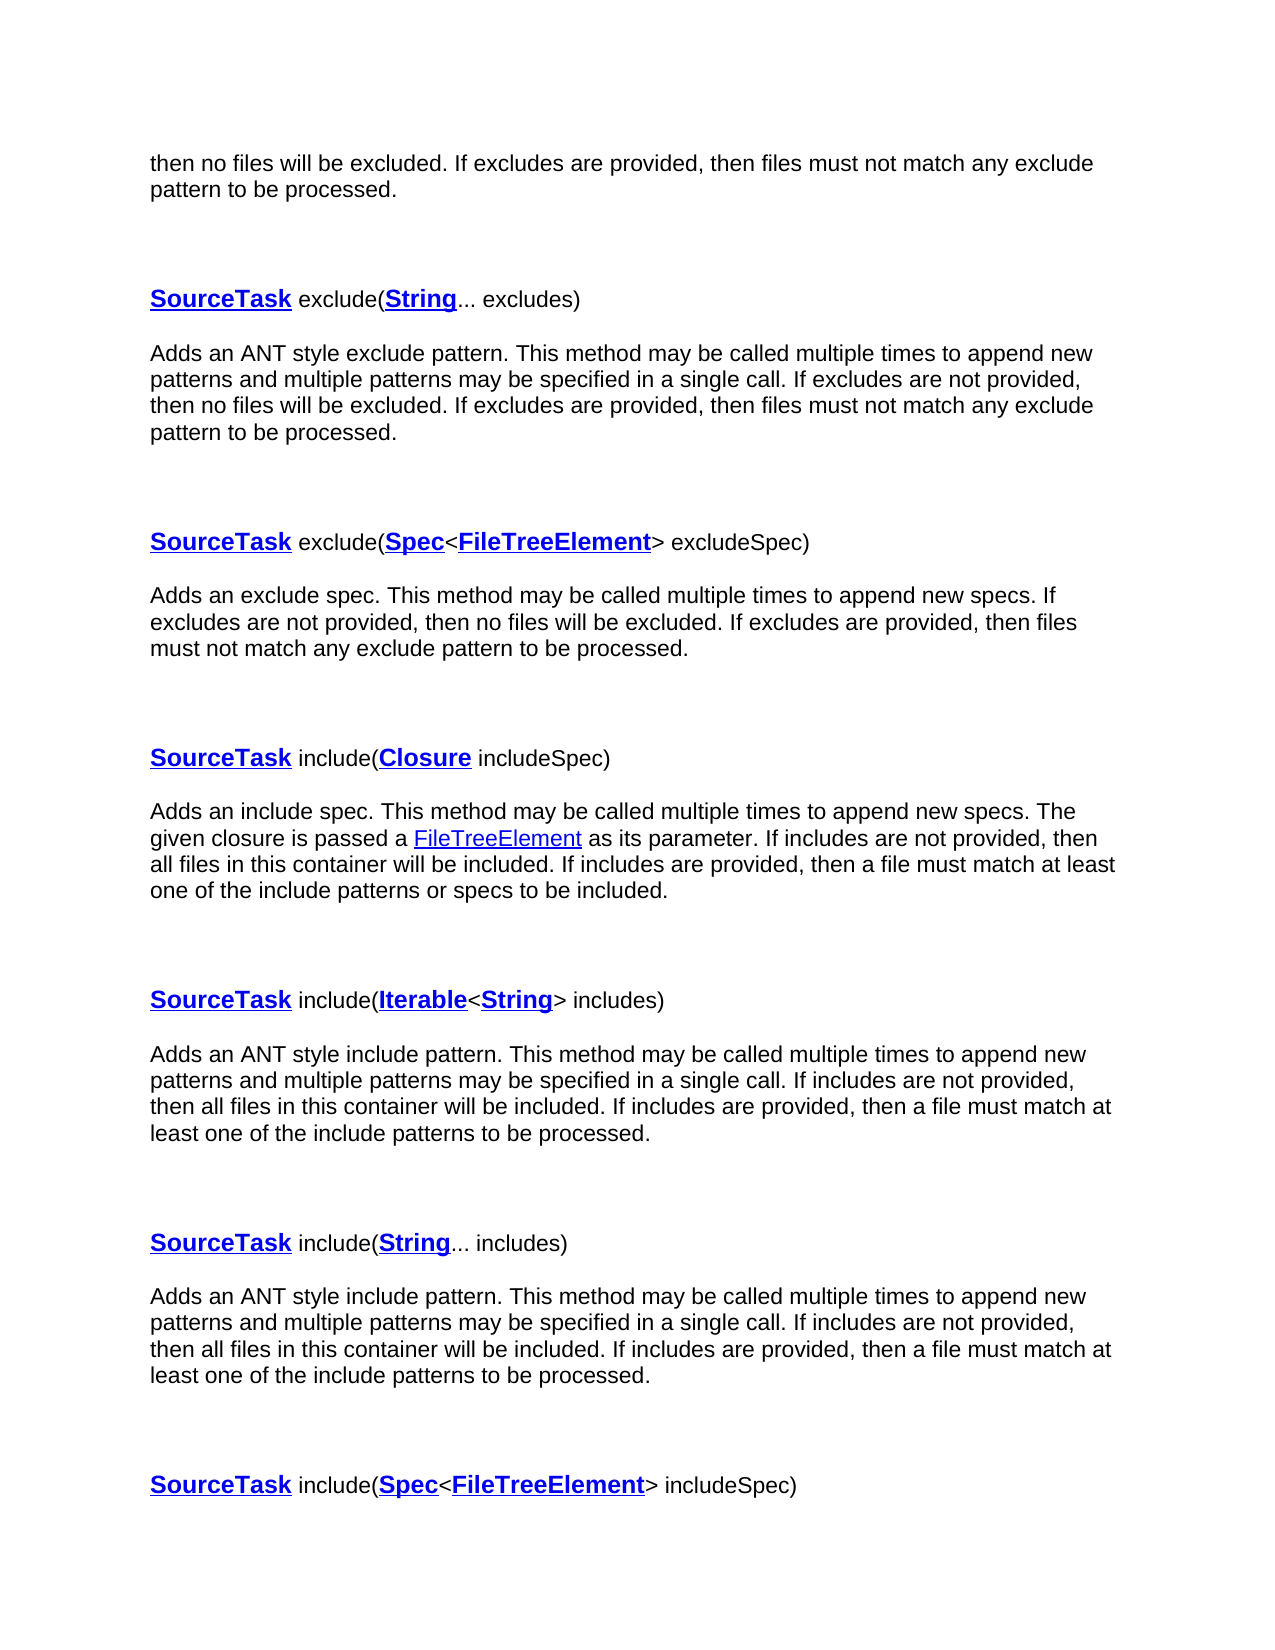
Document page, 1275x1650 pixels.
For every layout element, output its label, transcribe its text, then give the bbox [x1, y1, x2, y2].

text Adds an ANT style include pattern. This method may be called multiple times to append new patterns and multiple patterns may be specified in a single call. If includes are not provided, then all files in this container will be included. If includes are provided, then a file must match at least one of the include patterns to be processed. [150, 1041, 1125, 1146]
text SourceTask exclude(String... excludes) [150, 284, 1125, 313]
text SourceTask exclude(Spec<FileTreeElement> excludeSpec) [150, 527, 1125, 556]
text SourceTask include(Iterable<String> includes) [150, 985, 1125, 1014]
text Adds an ANT style include pattern. This method may be called multiple times to append new patterns and multiple patterns may be specified in a single call. If includes are not provided, then all files in this container will be included. If includes are provided, then a file must match at least one of the include patterns to be processed. [150, 1283, 1125, 1388]
text SourceTask include(Spec<FileTreeElement> includeSpec) [150, 1470, 1125, 1499]
text SourceTask include(Closure includeSpec) [150, 743, 1125, 772]
text Adds an include spec. This method may be called multiple times to append new specs. The given closure is passed a FileTreeElement as its parameter. If includes are not provided, then all files in this container will be included. If includes are provided, then a file must match at least one of the include patterns or specs to be included. [150, 798, 1125, 903]
text SourceTask include(String... includes) [150, 1228, 1125, 1256]
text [150, 150, 1125, 203]
text Adds an exclude spec. This method may be called multiple times to append new specs. If excludes are not provided, then no files will be excluded. If excludes are provided, then files must not match any exclude pattern to be processed. [150, 582, 1125, 661]
